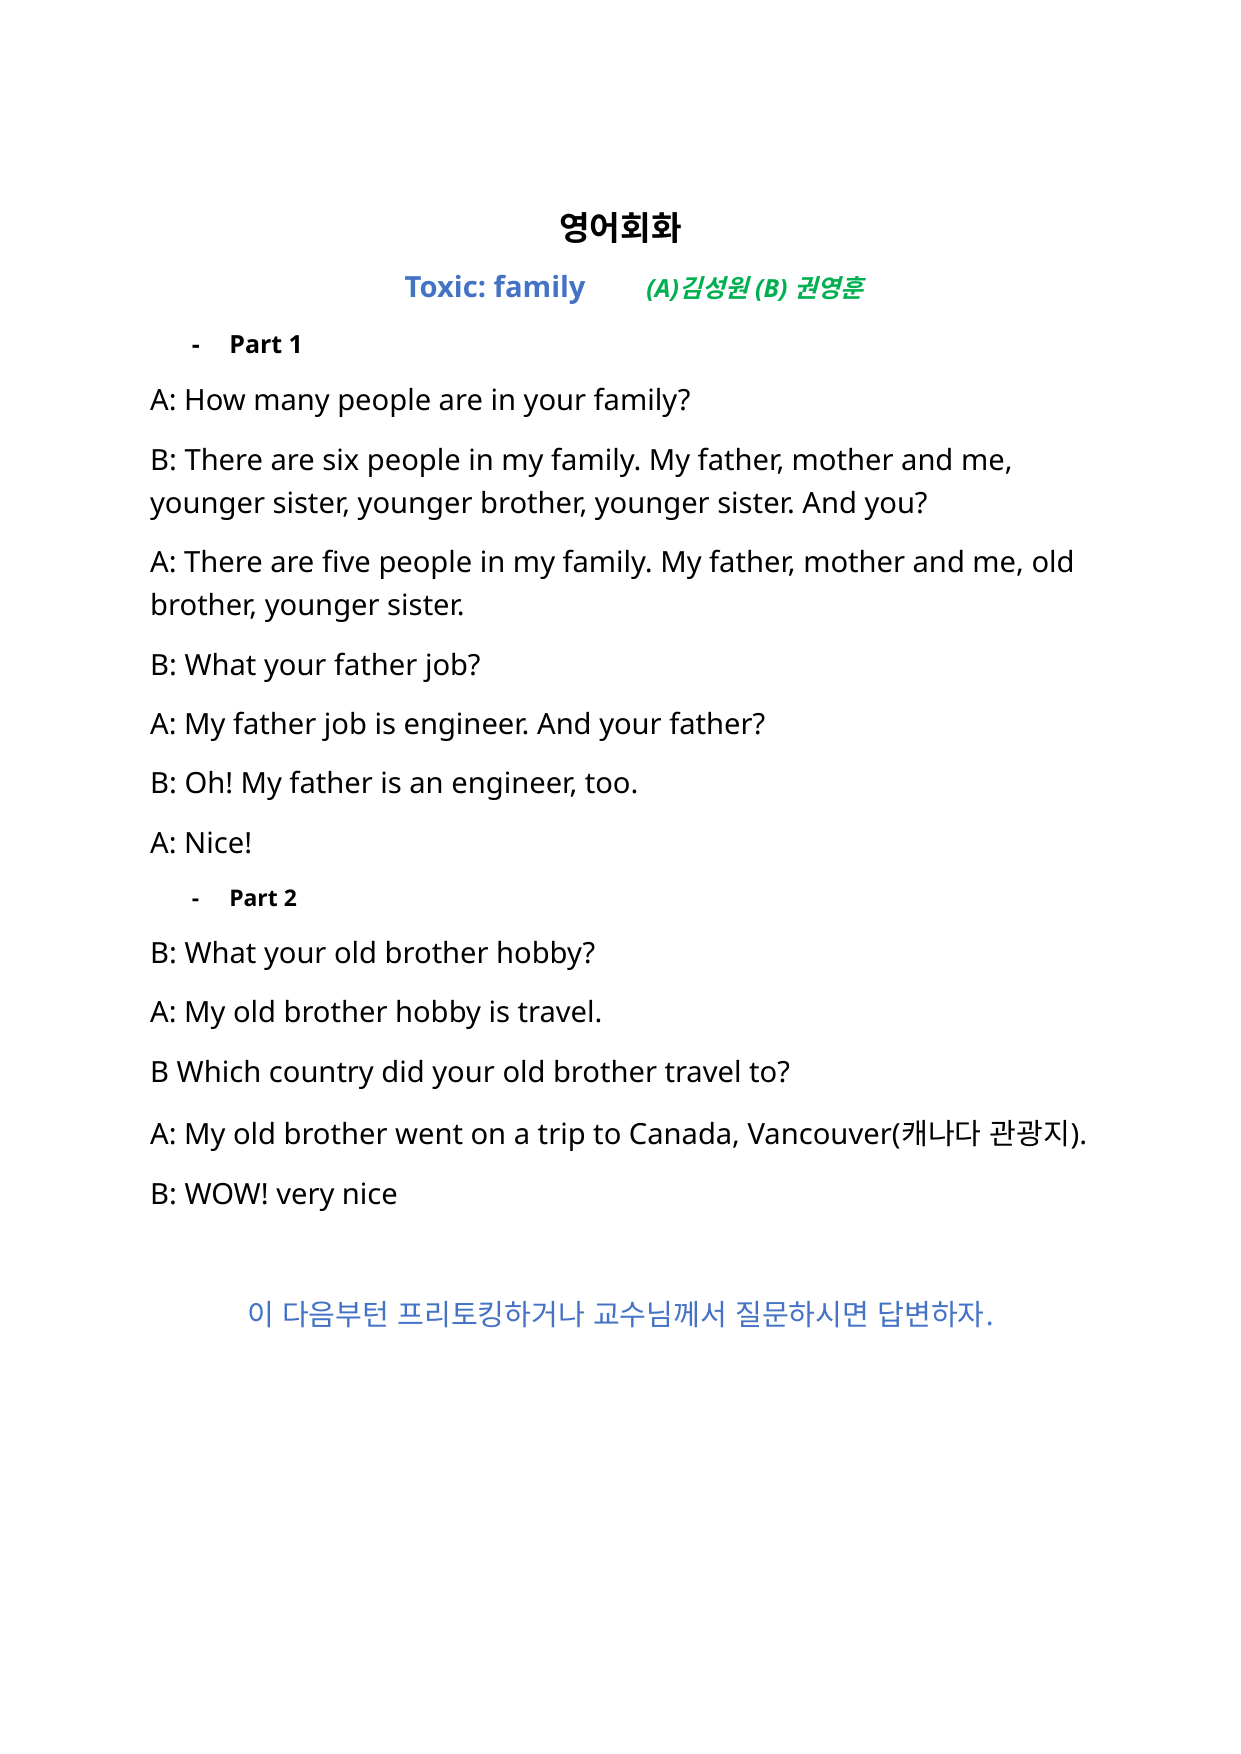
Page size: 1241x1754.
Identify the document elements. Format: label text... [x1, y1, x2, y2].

subtitle A: Nice! [150, 822, 1090, 862]
list Part 1 [192, 326, 1090, 360]
subtitle B: There are six people in my family. My father, mother and me, younger sister, younger brother, younger sister. And you? [150, 439, 1090, 522]
subtitle A: There are five people in my family. My father, mother and me, old brother, younger sister. [150, 541, 1090, 624]
subtitle A: My father job is engineer. And your father? [150, 703, 1090, 743]
text A: My old brother went on a trip to Canada, Vancouver(캐나다 관광지). [150, 1111, 1090, 1153]
text B: What your old brother hobby? [150, 932, 1090, 972]
subtitle A: How many people are in your family? [150, 380, 1090, 419]
text B: WOW! very nice [150, 1173, 1090, 1213]
text 이 다음부턴 프리토킹하거나 교수님께서 질문하시면 답변하자. [150, 1292, 1090, 1334]
title 영어회화 [150, 202, 1090, 250]
text B Which country did your old brother travel to? [150, 1051, 1090, 1091]
subtitle B: What your father job? [150, 644, 1090, 683]
list Part 2 [192, 882, 1090, 913]
subtitle B: Oh! My father is an engineer, too. [150, 763, 1090, 802]
text A: My old brother hobby is travel. [150, 992, 1090, 1031]
subtitle Toxic: family (A)김성원 (B) 권영훈 [150, 267, 1090, 306]
